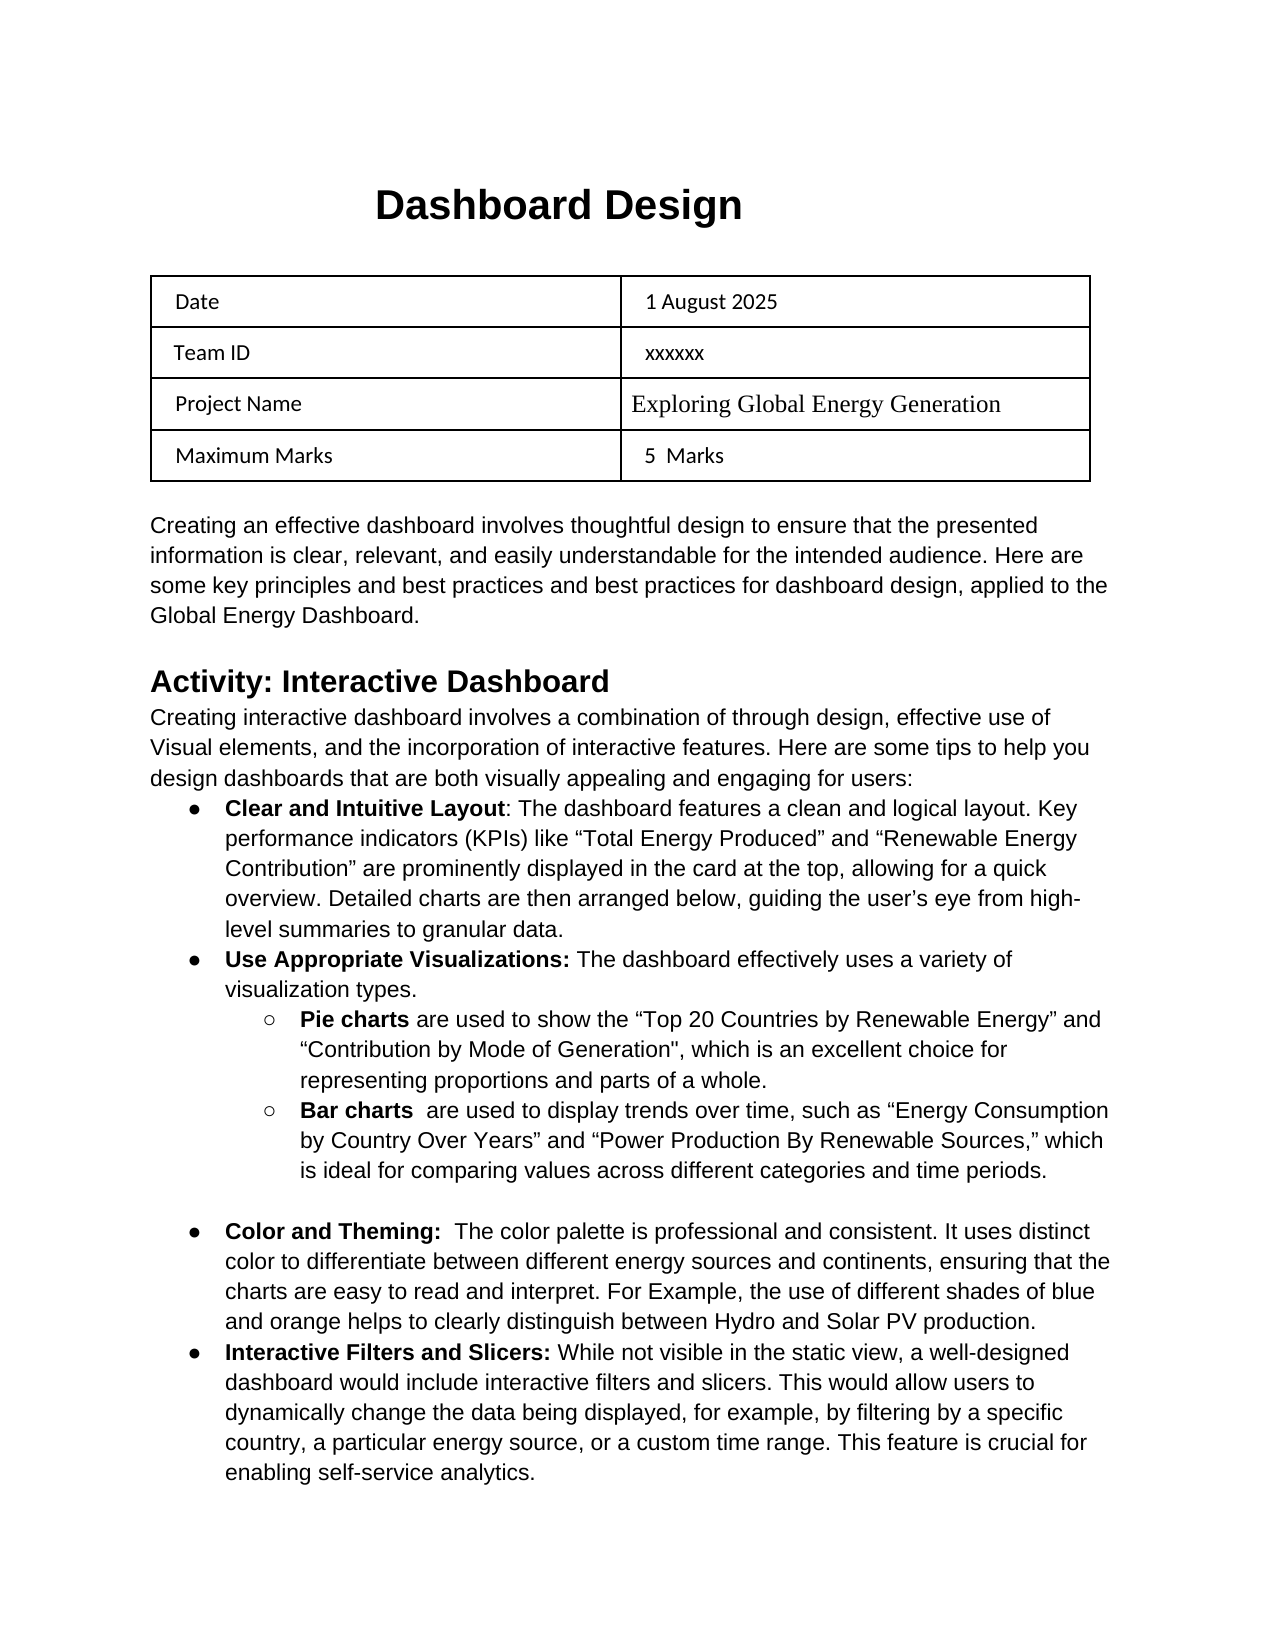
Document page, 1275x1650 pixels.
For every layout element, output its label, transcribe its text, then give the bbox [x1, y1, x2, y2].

list Clear and Intuitive Layout: The dashboard features a clean and logical layout. Key performance indicators (KPIs) like “Total Energy Produced” and “Renewable Energy Contribution” are prominently displayed in the card at the top, allowing for a quick overview. Detailed charts are then arranged below, guiding the user’s eye from high-level summaries to granular data. [187, 795, 1125, 942]
table_cell 5 Marks [622, 431, 1089, 479]
table_cell xxxxxx [622, 328, 1089, 377]
table_header Date [152, 277, 620, 326]
list Interactive Filters and Slicers: While not visible in the static view, a well-designed dashboard would include interactive filters and slicers. This would allow users to dynamically change the data being displayed, for example, by filtering by a specific country, a particular energy source, or a custom time range. This feature is crucial for enabling self-service analytics. [187, 1338, 1125, 1486]
list Bar charts are used to display trends over time, such as “Energy Consumption by Country Over Years” and “Power Production By Renewable Sources,” which is ideal for comparing values across different categories and time periods. [262, 1097, 1125, 1183]
list Pie charts are used to show the “Top 20 Countries by Renewable Energy” and “Contribution by Mode of Generation", which is an excellent choice for representing proportions and parts of a whole. [262, 1006, 1125, 1093]
text Dashboard Design [300, 180, 1125, 228]
list Color and Theming: The color palette is professional and consistent. It uses distinct color to differentiate between different energy sources and continents, ensuring that the charts are easy to read and interpret. For Example, the use of different shades of blue and orange helps to clearly distinguish between Hydro and Solar PV production. [187, 1218, 1125, 1334]
table_cell Team ID [152, 328, 620, 377]
text Creating an effective dashboard involves thoughtful design to ensure that the presented information is clear, relevant, and easily understandable for the intended audience. Here are some key principles and best practices and best practices for dashboard design, applied to the Global Energy Dashboard. [150, 512, 1125, 629]
table_cell Maximum Marks [152, 431, 620, 479]
list Use Appropriate Visualizations: The dashboard effectively uses a variety of visualization types. [187, 946, 1125, 1002]
text Visual elements, and the incorporation of interactive features. Here are some tips to help you design dashboards that are both visually appealing and engaging for users: [150, 734, 1125, 791]
table_header 1 August 2025 [622, 277, 1089, 326]
table_cell Project Name [152, 379, 620, 428]
text Activity: Interactive Dashboard [150, 663, 1125, 699]
table_cell Exploring Global Energy Generation [622, 379, 1089, 428]
text Creating interactive dashboard involves a combination of through design, effective use of [150, 704, 1125, 730]
